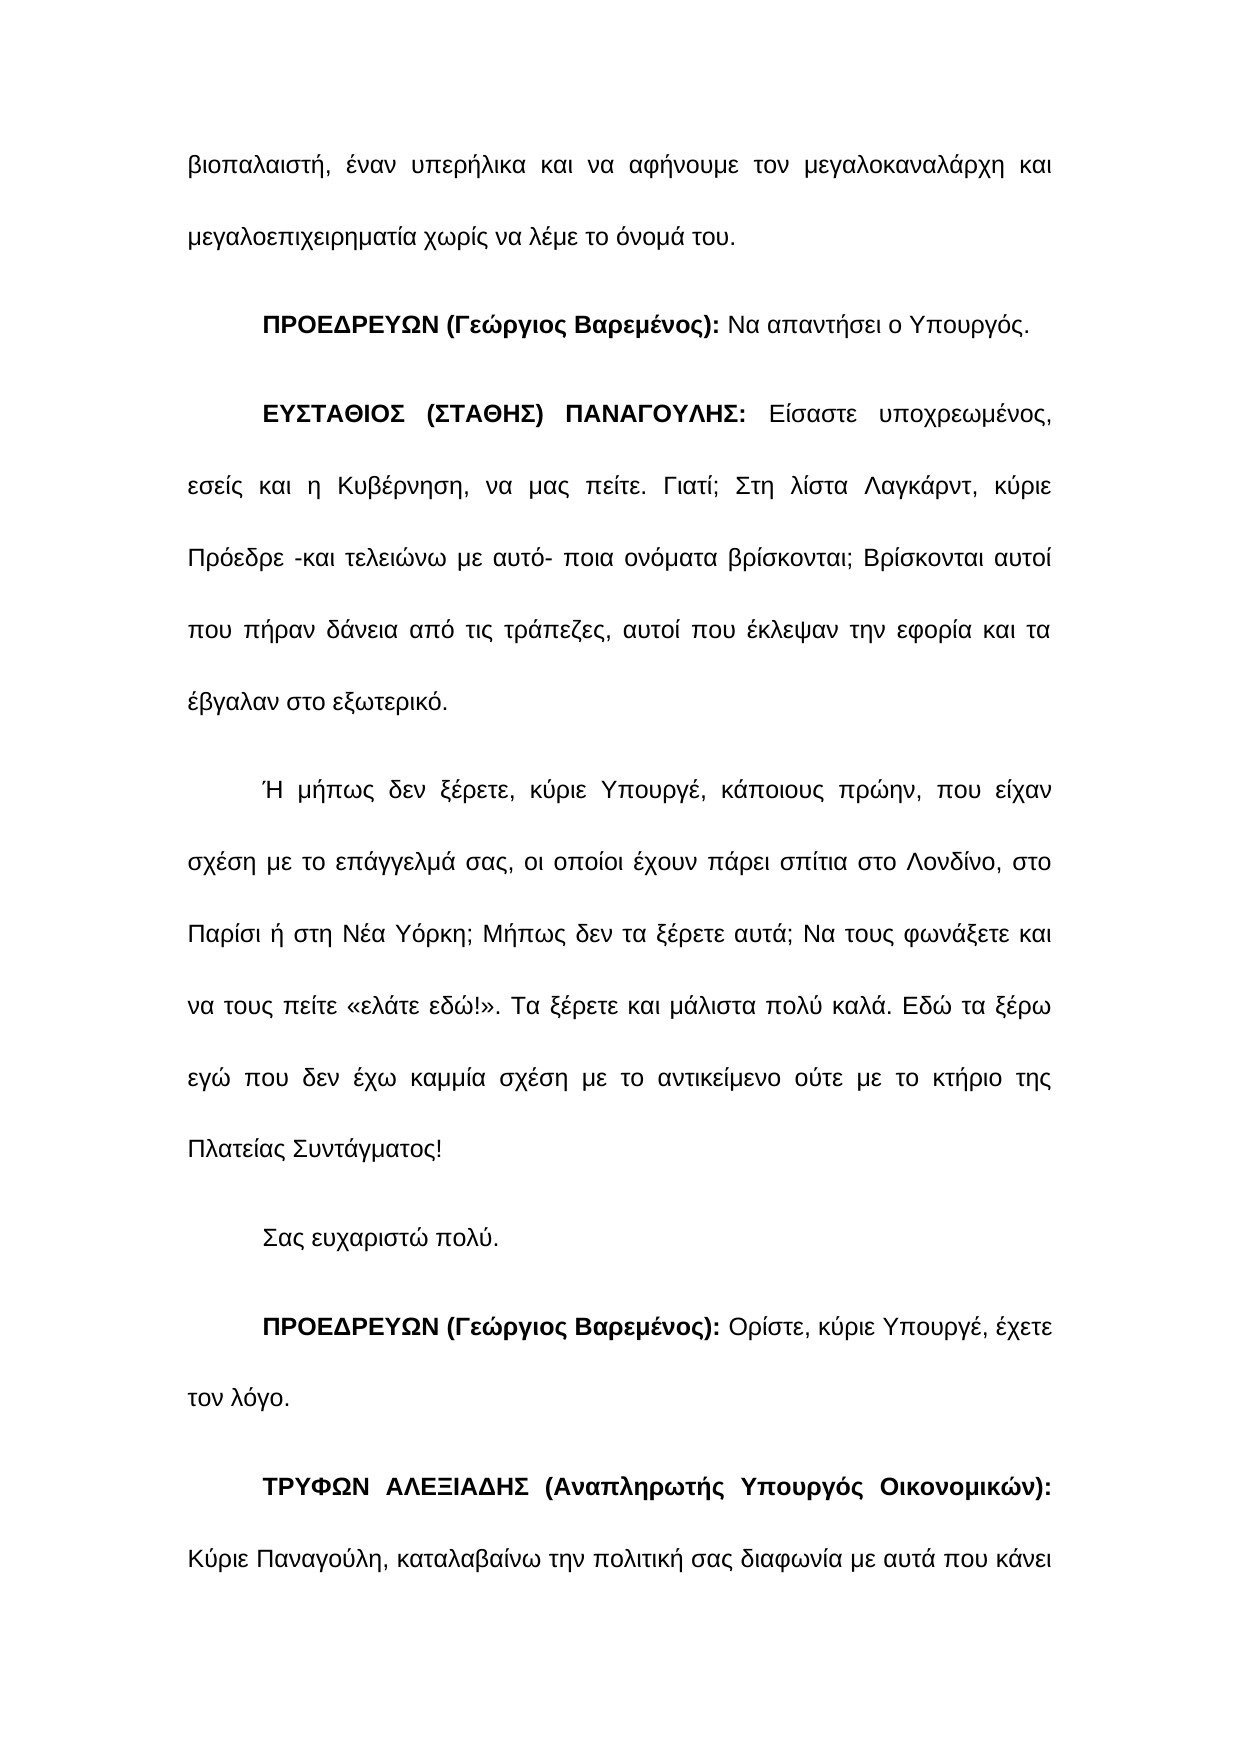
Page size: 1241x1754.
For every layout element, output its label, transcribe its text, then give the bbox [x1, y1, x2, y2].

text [187, 1472, 1053, 1572]
text ΠΡΟΕΔΡΕΥΩΝ (Γεώργιος Βαρεμένος): Να απαντήσει ο Υπουργός. [187, 310, 1053, 339]
text ΕΥΣΤΑΘΙΟΣ (ΣΤΑΘΗΣ) ΠΑΝΑΓΟΥΛΗΣ: Είσαστε υποχρεωμένος, εσείς και η Κυβέρνηση, να μας πείτε. Γιατί; Στη λίστα Λαγκάρντ, κύριε Πρόεδρε -και τελειώνω με αυτό- ποια ονόματα βρίσκονται; Βρίσκονται αυτοί που πήραν δάνεια από τις τράπεζες, αυτοί που έκλεψαν την εφορία και τα έβγαλαν στο εξωτερικό. [187, 399, 1053, 715]
text Ή μήπως δεν ξέρετε, κύριε Υπουργέ, κάποιους πρώην, που είχαν σχέση με το επάγγελμά σας, οι οποίοι έχουν πάρει σπίτια στο Λονδίνο, στο Παρίσι ή στη Νέα Υόρκη; Μήπως δεν τα ξέρετε αυτά; Να τους φωνάξετε και να τους πείτε «ελάτε εδώ!». Τα ξέρετε και μάλιστα πολύ καλά. Εδώ τα ξέρω εγώ που δεν έχω καμμία σχέση με το αντικείμενο ούτε με το κτήριο της Πλατείας Συντάγματος! [187, 775, 1053, 1163]
text Σας ευχαριστώ πολύ. [187, 1223, 1053, 1252]
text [187, 150, 1053, 251]
text ΠΡΟΕΔΡΕΥΩΝ (Γεώργιος Βαρεμένος): Ορίστε, κύριε Υπουργέ, έχετε τον λόγο. [187, 1311, 1053, 1412]
